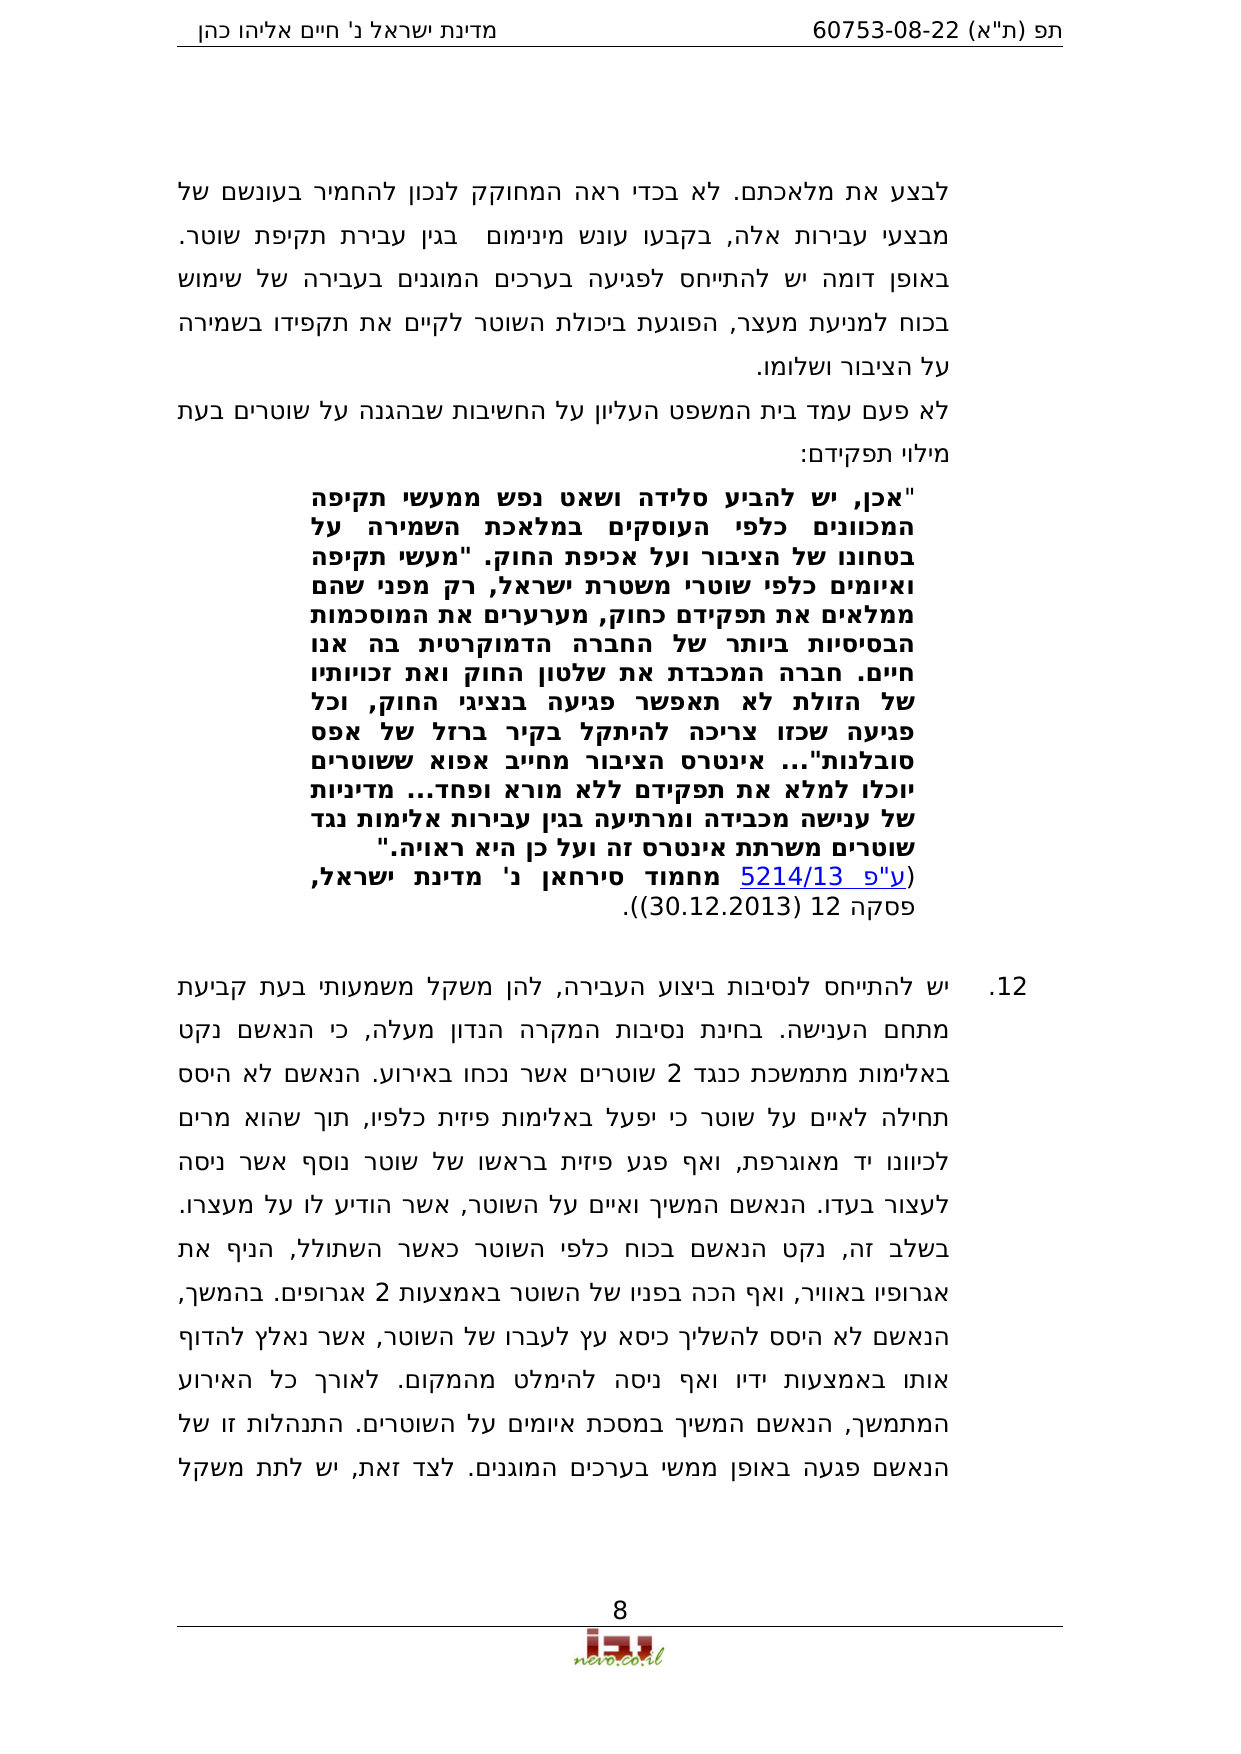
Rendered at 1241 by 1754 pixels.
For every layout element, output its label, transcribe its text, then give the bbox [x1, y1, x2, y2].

list (ע"פ 5214/13 מחמוד סירחאן נ' מדינת ישראל, פסקה 12 (30.12.2013)). [310, 863, 915, 921]
list לא פעם עמד בית המשפט העליון על החשיבות שבהגנה על שוטרים בעת מילוי תפקידם: [177, 396, 951, 469]
list "אכן, יש להביע סלידה ושאט נפש ממעשי תקיפה המכוונים כלפי העוסקים במלאכת השמירה על בטחונו של הציבור ועל אכיפת החוק. "מעשי תקיפה ואיומים כלפי שוטרי משטרת ישראל, רק מפני שהם ממלאים את תפקידם כחוק, מערערים את המוסכמות הבסיסיות ביותר של החברה הדמוקרטית בה אנו חיים. חברה המכבדת את שלטון החוק ואת זכויותיו של הזולת לא תאפשר פגיעה בנציגי החוק, וכל פגיעה שכזו צריכה להיתקל בקיר ברזל של אפס סובלנות"... אינטרס הציבור מחייב אפוא ששוטרים יוכלו למלא את תפקידם ללא מורא ופחד... מדיניות של ענישה מכבידה ומרתיעה בגין עבירות אלימות נגד שוטרים משרתת אינטרס זה ועל כן היא ראויה." [310, 483, 915, 863]
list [177, 177, 988, 381]
picture [574, 1628, 666, 1667]
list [177, 972, 988, 1482]
